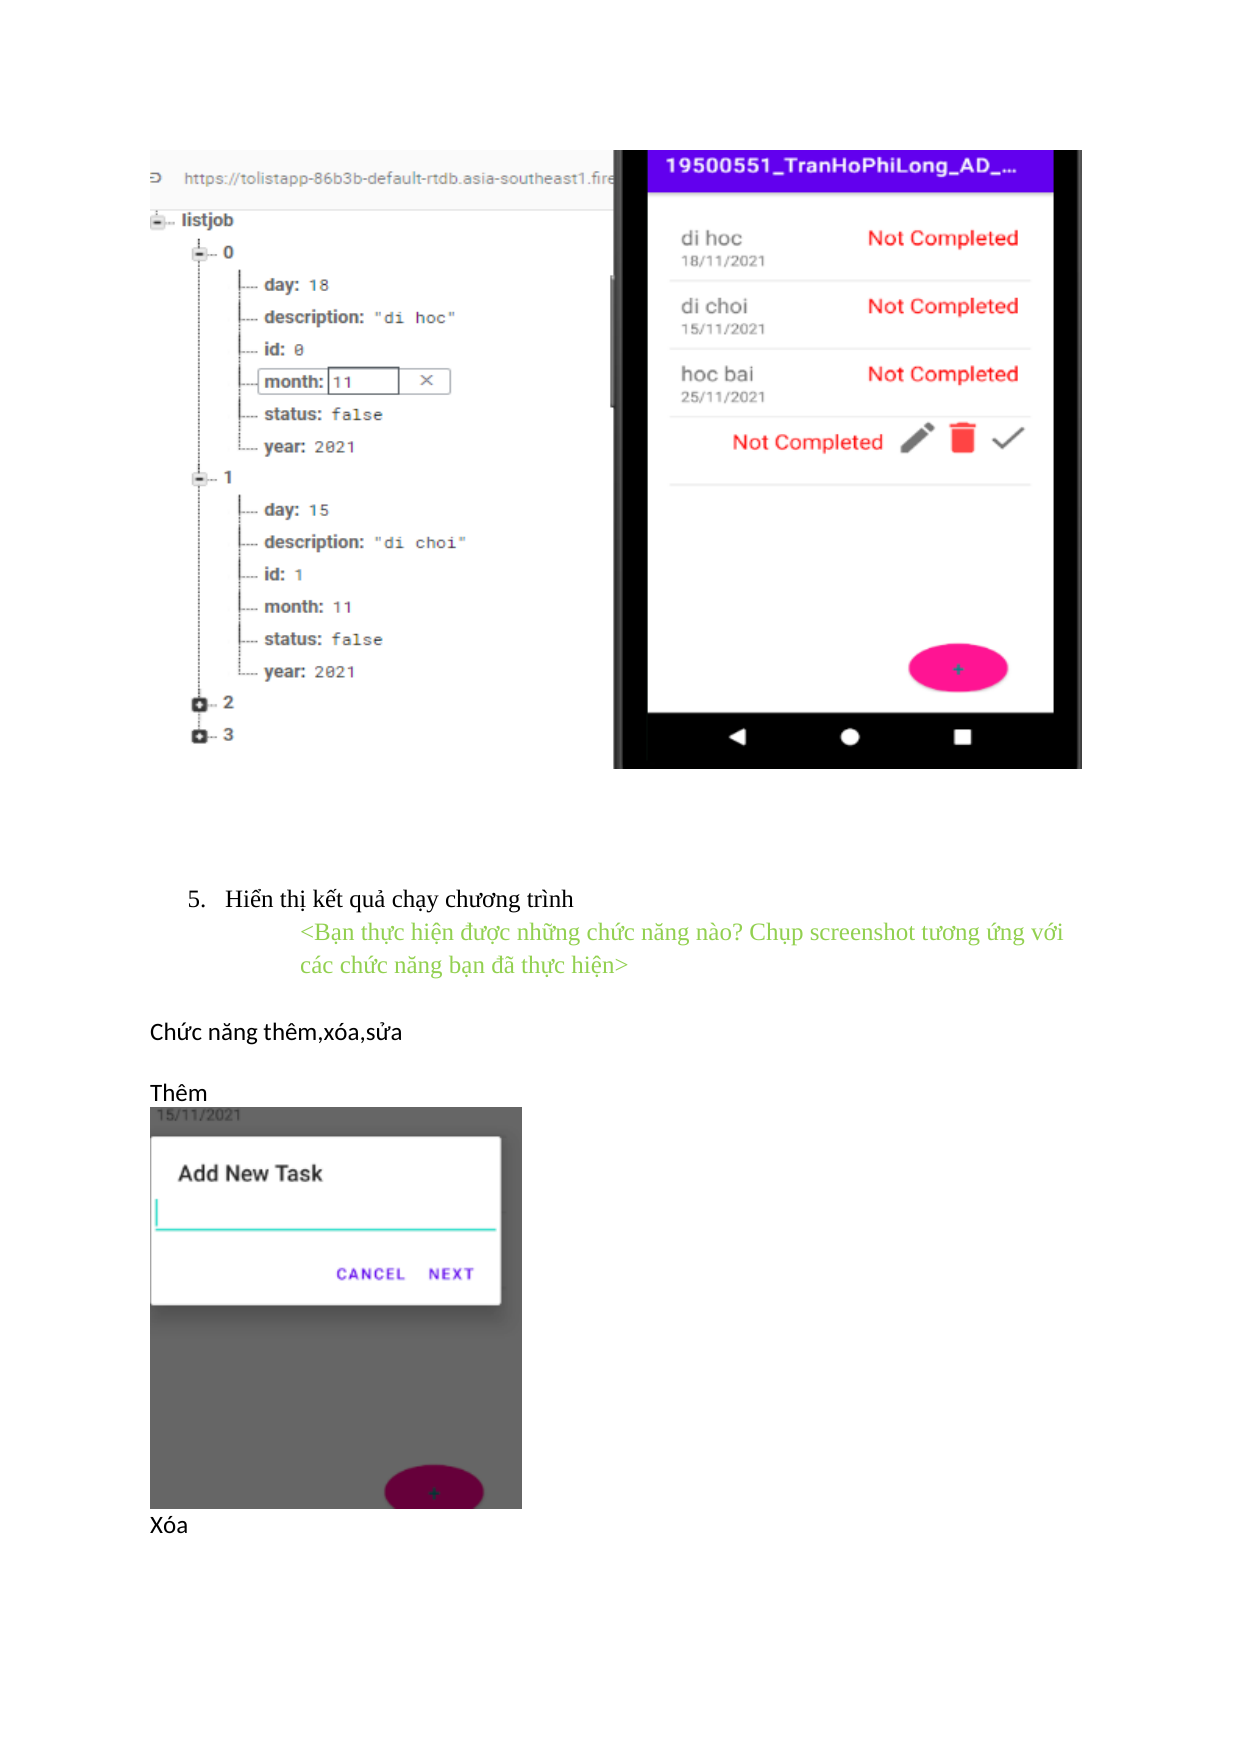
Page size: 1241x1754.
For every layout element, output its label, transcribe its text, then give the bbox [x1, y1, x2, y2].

picture [150, 150, 1082, 769]
text Chức năng thêm,xóa,sửa [150, 1016, 1090, 1046]
text <Bạn thực hiện được những chức năng nào? Chụp screenshot tương ứng với các chức năng bạn đã thực hiện> [300, 917, 1090, 979]
list Hiển thị kết quả chạy chương trình [187, 884, 1090, 913]
text Thêm [150, 1077, 1090, 1107]
text Xóa [150, 1509, 1090, 1539]
picture [150, 1107, 522, 1509]
